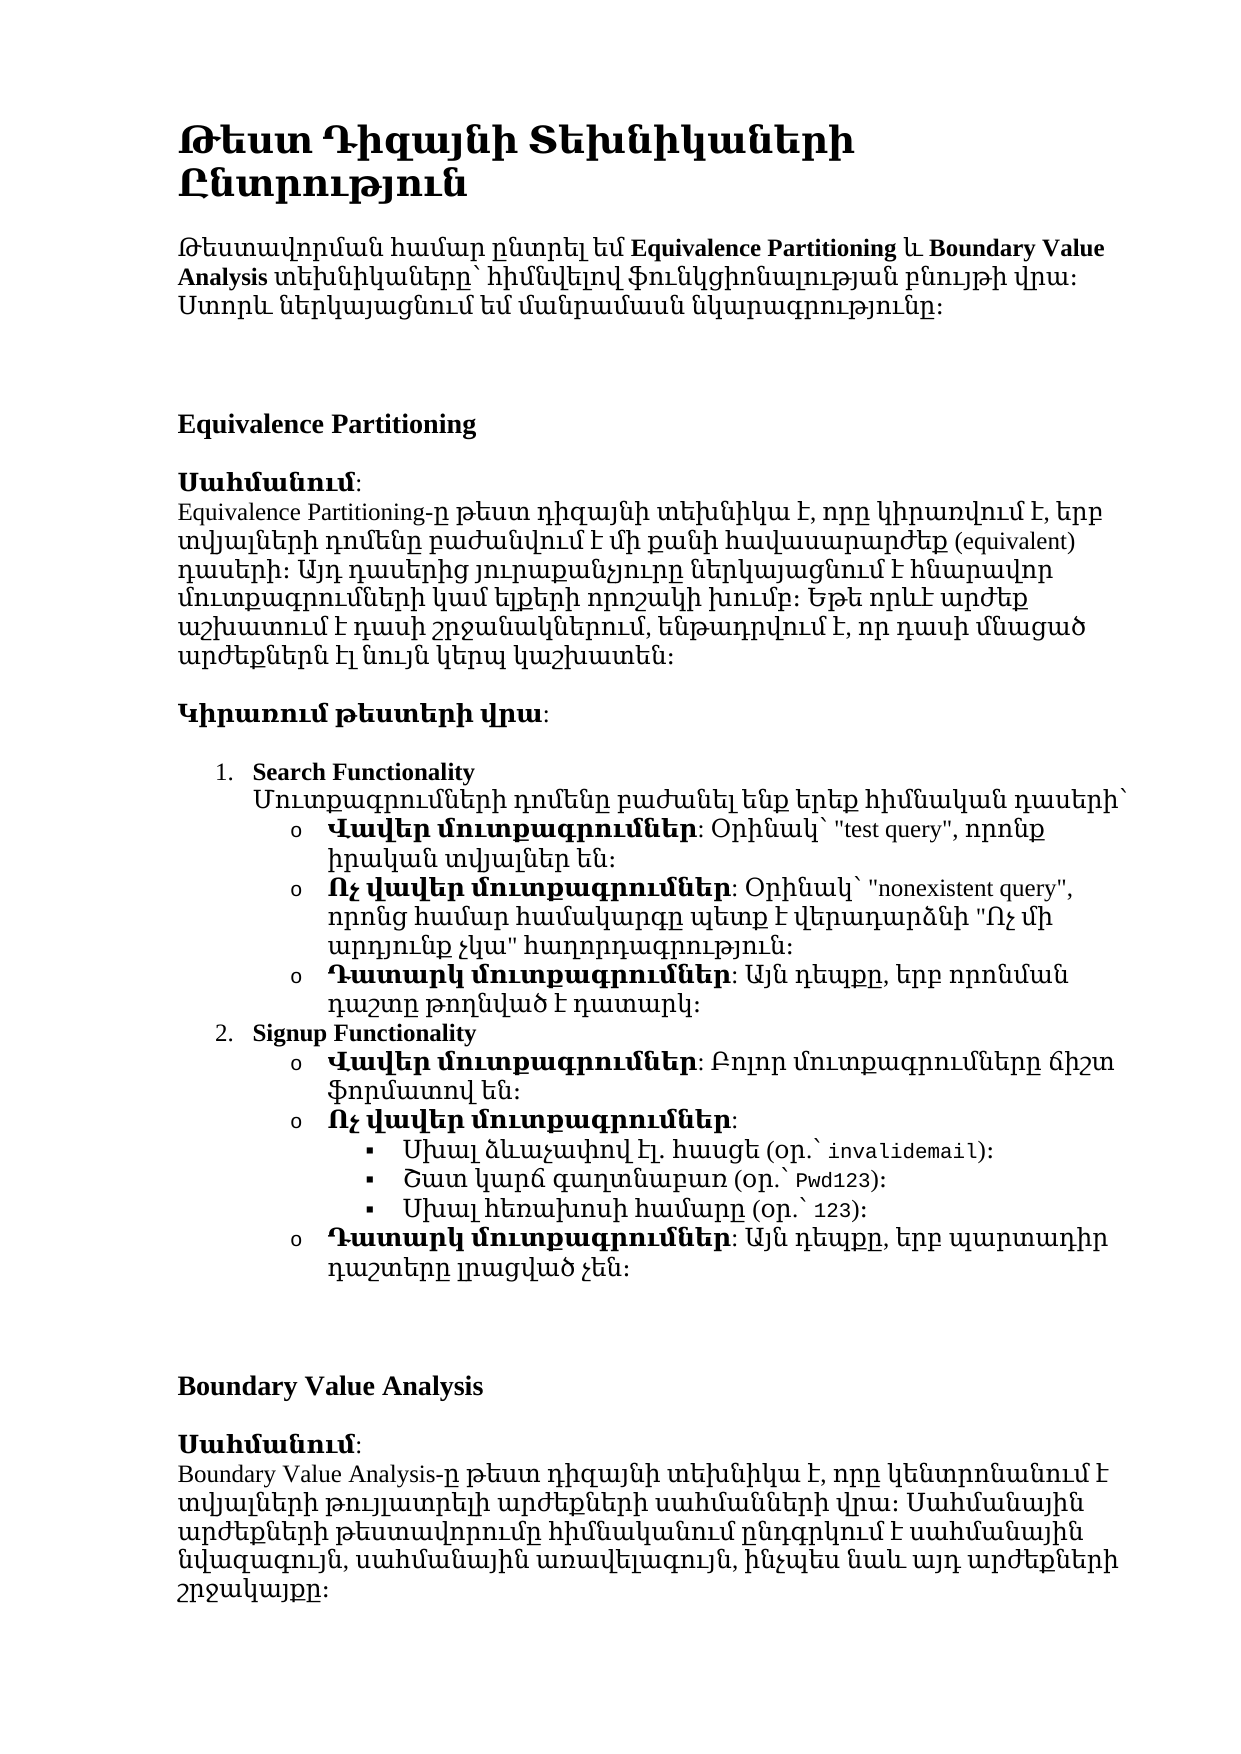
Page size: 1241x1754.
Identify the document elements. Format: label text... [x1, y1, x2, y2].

text Թեստավորման համար ընտրել եմ Equivalence Partitioning և Boundary Value Analysis տեխնիկաները՝ հիմնվելով ֆունկցիոնալության բնույթի վրա։ Ստորև ներկայացնում եմ մանրամասն նկարագրությունը։ [177, 233, 1152, 320]
text Սահմանում: Equivalence Partitioning-ը թեստ դիզայնի տեխնիկա է, որը կիրառվում է, երբ տվյալների դոմենը բաժանվում է մի քանի հավասարարժեք (equivalent) դասերի։ Այդ դասերից յուրաքանչյուրը ներկայացնում է հնարավոր մուտքագրումների կամ ելքերի որոշակի խումբ։ Եթե որևէ արժեք աշխատում է դասի շրջանակներում, ենթադրվում է, որ դասի մնացած արժեքներն էլ նույն կերպ կաշխատեն։ [177, 468, 1152, 670]
text Թեստ Դիզայնի Տեխնիկաների Ընտրություն [177, 118, 1152, 204]
list Ոչ վավեր մուտքագրումներ: [290, 1105, 1152, 1135]
list Ոչ վավեր մուտքագրումներ: Օրինակ՝ "nonexistent query", որոնց համար համակարգը պետք է վերադարձնի "Ոչ մի արդյունք չկա" հաղորդագրություն։ [290, 873, 1152, 960]
text Սահմանում: Boundary Value Analysis-ը թեստ դիզայնի տեխնիկա է, որը կենտրոնանում է տվյալների թույլատրելի արժեքների սահմանների վրա։ Սահմանային արժեքների թեստավորումը հիմնականում ընդգրկում է սահմանային նվազագույն, սահմանային առավելագույն, ինչպես նաև այդ արժեքների շրջակայքը։ [177, 1430, 1152, 1603]
list Սխալ ձևաչափով էլ․ հասցե (օր.՝ invalidemail)։ [365, 1135, 1152, 1164]
list Signup Functionality [215, 1018, 1152, 1047]
list Դատարկ մուտքագրումներ: Այն դեպքը, երբ պարտադիր դաշտերը լրացված չեն։ [290, 1223, 1152, 1282]
text Equivalence Partitioning [177, 407, 1152, 439]
list Սխալ հեռախոսի համարը (օր.՝ 123)։ [365, 1194, 1152, 1223]
list Վավեր մուտքագրումներ: Օրինակ՝ "test query", որոնք իրական տվյալներ են։ [290, 814, 1152, 873]
text Boundary Value Analysis [177, 1369, 1152, 1401]
list Search Functionality Մուտքագրումների դոմենը բաժանել ենք երեք հիմնական դասերի՝ [215, 757, 1152, 814]
text Կիրառում թեստերի վրա: [177, 699, 1152, 728]
list Դատարկ մուտքագրումներ: Այն դեպքը, երբ որոնման դաշտը թողնված է դատարկ։ [290, 960, 1152, 1018]
list Շատ կարճ գաղտնաբառ (օր.՝ Pwd123)։ [365, 1164, 1152, 1194]
list Վավեր մուտքագրումներ: Բոլոր մուտքագրումները ճիշտ ֆորմատով են։ [290, 1047, 1152, 1105]
